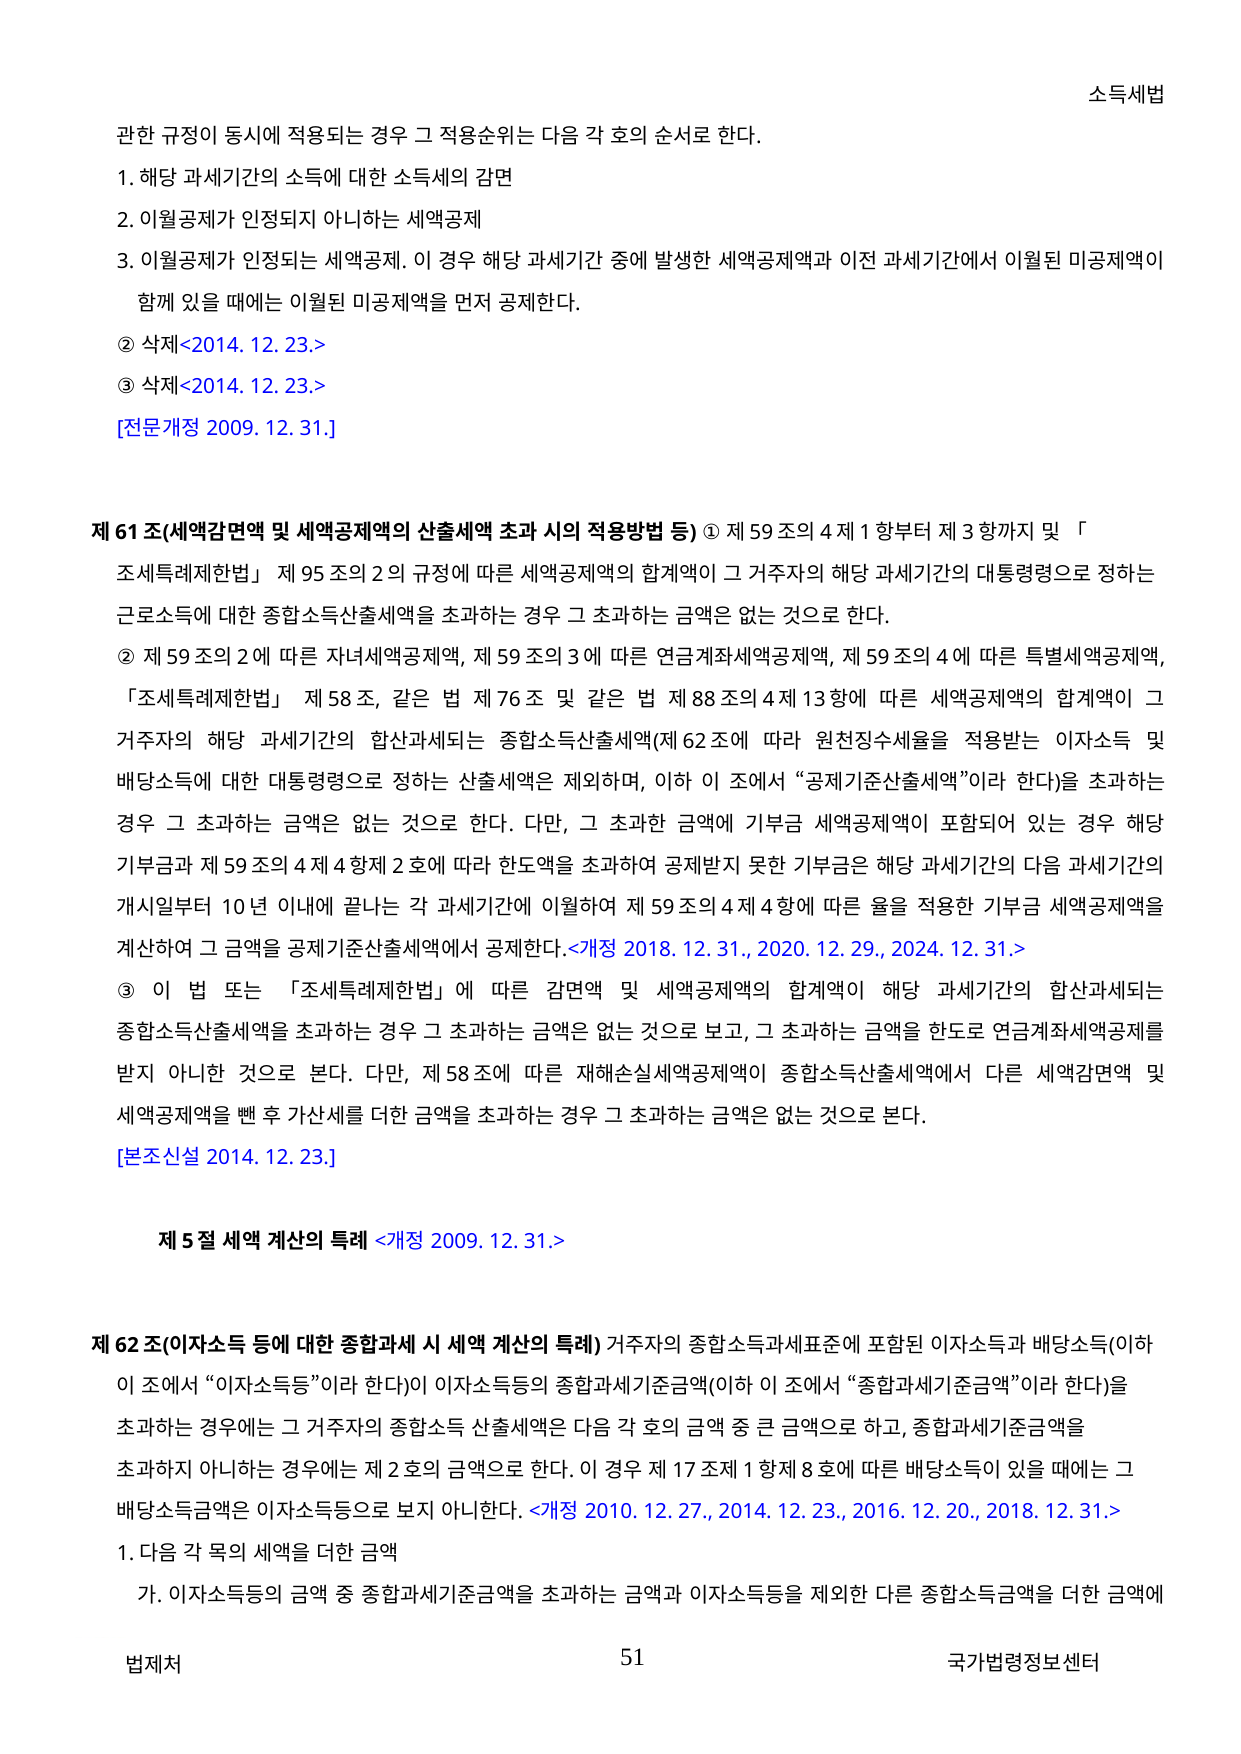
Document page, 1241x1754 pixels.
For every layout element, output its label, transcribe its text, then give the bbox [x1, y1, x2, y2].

text 3. 이월공제가 인정되는 세액공제. 이 경우 해당 과세기간 중에 발생한 세액공제액과 이전 과세기간에서 이월된 미공제액이 함께 있을 때에는 이월된 미공제액을 먼저 공제한다. [117, 233, 1165, 317]
text ② 제59조의2에 따른 자녀세액공제액, 제59조의3에 따른 연금계좌세액공제액, 제59조의4에 따른 특별세액공제액, 「조세특례제한법」 제58조, 같은 법 제76조 및 같은 법 제88조의4제13항에 따른 세액공제액의 합계액이 그 거주자의 해당 과세기간의 합산과세되는 종합소득산출세액(제62조에 따라 원천징수세율을 적용받는 이자소득 및 배당소득에 대한 대통령령으로 정하는 산출세액은 제외하며, 이하 이 조에서 “공제기준산출세액”이라 한다)을 초과하는 경우 그 초과하는 금액은 없는 것으로 한다. 다만, 그 초과한 금액에 기부금 세액공제액이 포함되어 있는 경우 해당 기부금과 제59조의4제4항제2호에 따라 한도액을 초과하여 공제받지 못한 기부금은 해당 과세기간의 다음 과세기간의 개시일부터 10년 이내에 끝나는 각 과세기간에 이월하여 제59조의4제4항에 따른 율을 적용한 기부금 세액공제액을 계산하여 그 금액을 공제기준산출세액에서 공제한다.<개정 2018. 12. 31., 2020. 12. 29., 2024. 12. 31.> [117, 629, 1165, 962]
text 1. 해당 과세기간의 소득에 대한 소득세의 감면 [117, 150, 1165, 192]
text 제62조(이자소득 등에 대한 종합과세 시 세액 계산의 특례) 거주자의 종합소득과세표준에 포함된 이자소득과 배당소득(이하 이 조에서 “이자소득등”이라 한다)이 이자소득등의 종합과세기준금액(이하 이 조에서 “종합과세기준금액”이라 한다)을 초과하는 경우에는 그 거주자의 종합소득 산출세액은 다음 각 호의 금액 중 큰 금액으로 하고, 종합과세기준금액을 초과하지 아니하는 경우에는 제2호의 금액으로 한다. 이 경우 제17조제1항제8호에 따른 배당소득이 있을 때에는 그 배당소득금액은 이자소득등으로 보지 아니한다. <개정 2010. 12. 27., 2014. 12. 23., 2016. 12. 20., 2018. 12. 31.> [92, 1317, 1165, 1525]
text ③ 이 법 또는 「조세특례제한법」에 따른 감면액 및 세액공제액의 합계액이 해당 과세기간의 합산과세되는 종합소득산출세액을 초과하는 경우 그 초과하는 금액은 없는 것으로 보고, 그 초과하는 금액을 한도로 연금계좌세액공제를 받지 아니한 것으로 본다. 다만, 제58조에 따른 재해손실세액공제액이 종합소득산출세액에서 다른 세액감면액 및 세액공제액을 뺀 후 가산세를 더한 금액을 초과하는 경우 그 초과하는 금액은 없는 것으로 본다. [117, 962, 1165, 1129]
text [137, 1567, 1165, 1608]
text 제5절 세액 계산의 특례 <개정 2009. 12. 31.> [158, 1212, 1165, 1254]
text ③ 삭제<2014. 12. 23.> [117, 358, 1165, 400]
text 1. 다음 각 목의 세액을 더한 금액 [117, 1525, 1165, 1567]
text ② 삭제<2014. 12. 23.> [117, 317, 1165, 358]
text 2. 이월공제가 인정되지 아니하는 세액공제 [117, 192, 1165, 233]
text 제61조(세액감면액 및 세액공제액의 산출세액 초과 시의 적용방법 등) ① 제59조의4제1항부터 제3항까지 및 「조세특례제한법」 제95조의2의 규정에 따른 세액공제액의 합계액이 그 거주자의 해당 과세기간의 대통령령으로 정하는 근로소득에 대한 종합소득산출세액을 초과하는 경우 그 초과하는 금액은 없는 것으로 한다. [92, 504, 1165, 629]
text [본조신설 2014. 12. 23.] [117, 1129, 1165, 1171]
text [92, 108, 1165, 150]
text [전문개정 2009. 12. 31.] [117, 400, 1165, 442]
